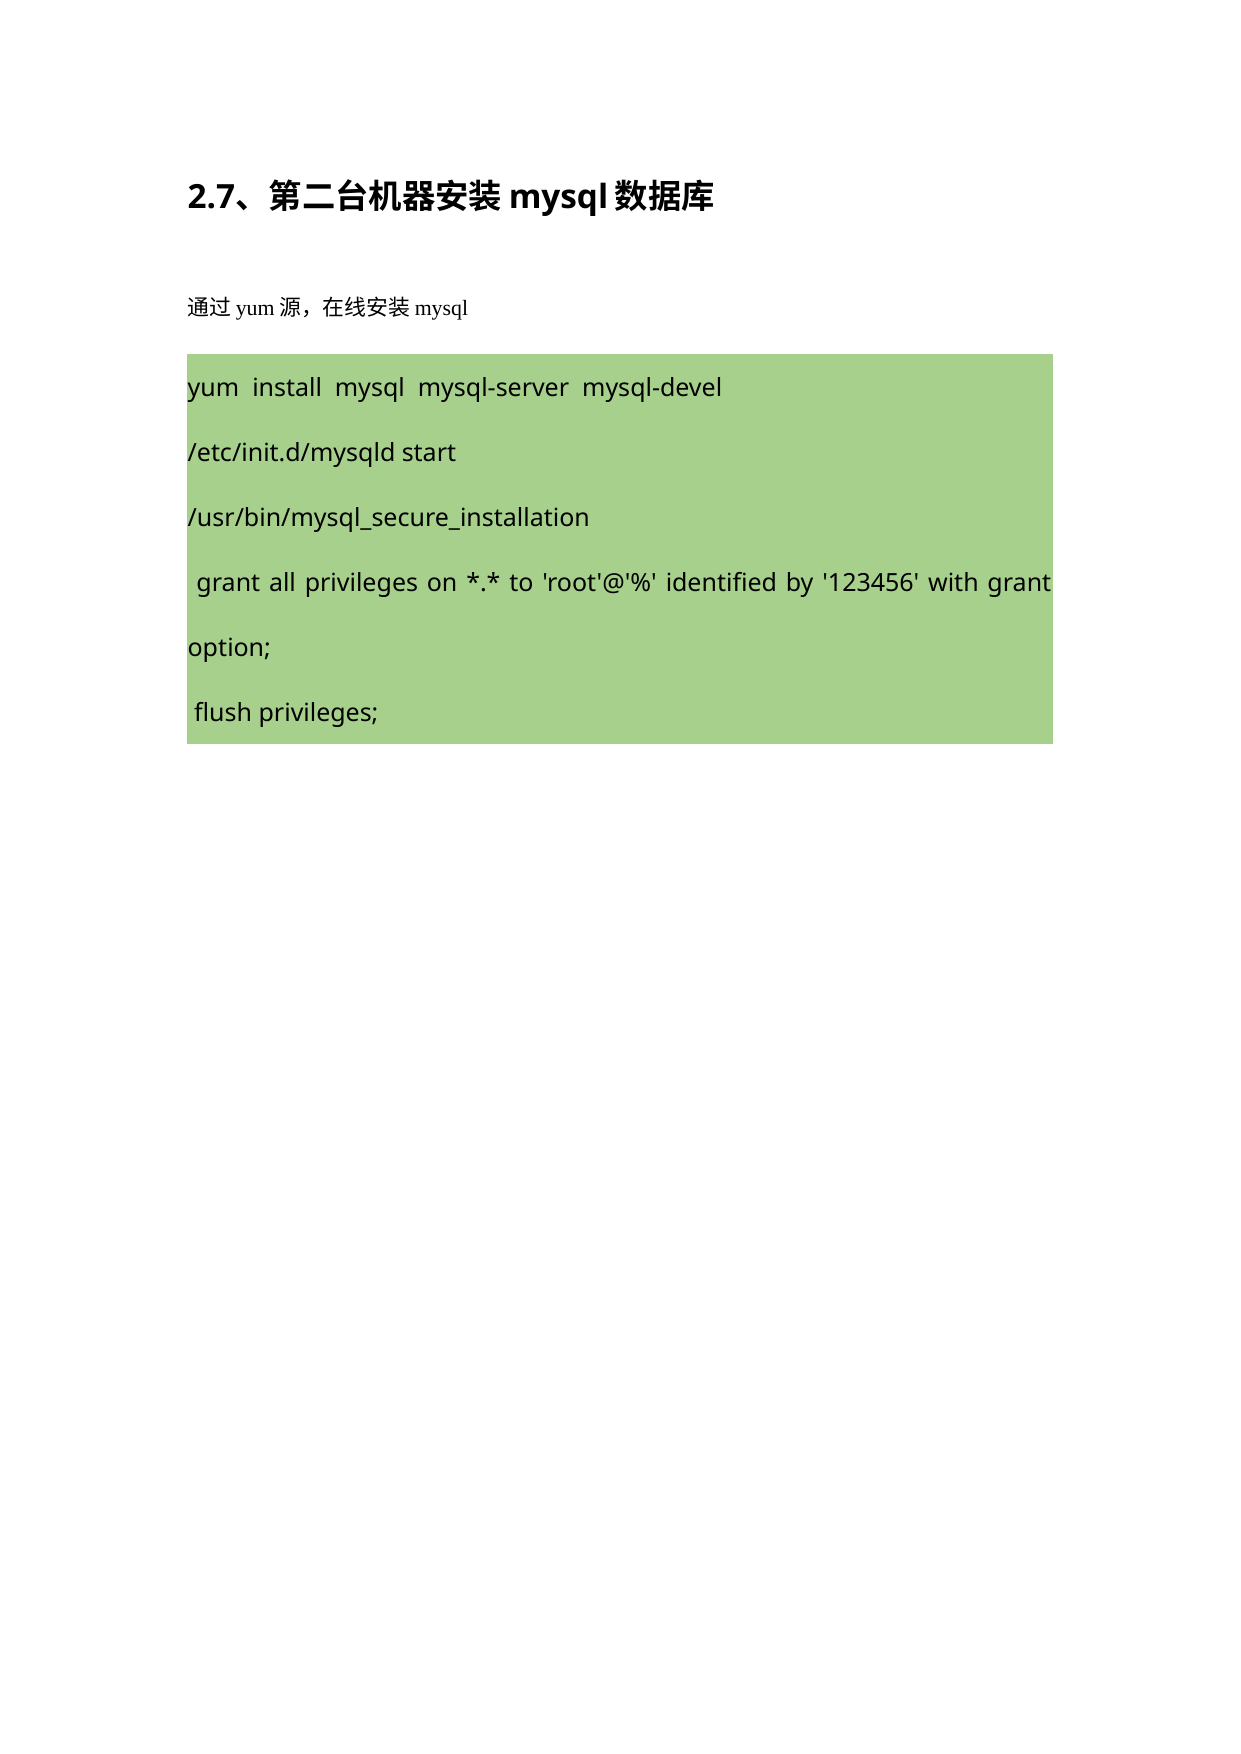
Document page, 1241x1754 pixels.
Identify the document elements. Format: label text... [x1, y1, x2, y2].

text 通过yum源，在线安装mysql [187, 289, 1053, 322]
text yum install mysql mysql-server mysql-devel [187, 354, 1053, 419]
text flush privileges; [187, 679, 1053, 744]
text grant all privileges on *.* to 'root'@'%' identified by '123456' with grant option; [187, 549, 1053, 679]
text /usr/bin/mysql_secure_installation [187, 484, 1053, 549]
text /etc/init.d/mysqld start [187, 419, 1053, 484]
subtitle 2.7、第二台机器安装mysql数据库 [187, 162, 1053, 227]
